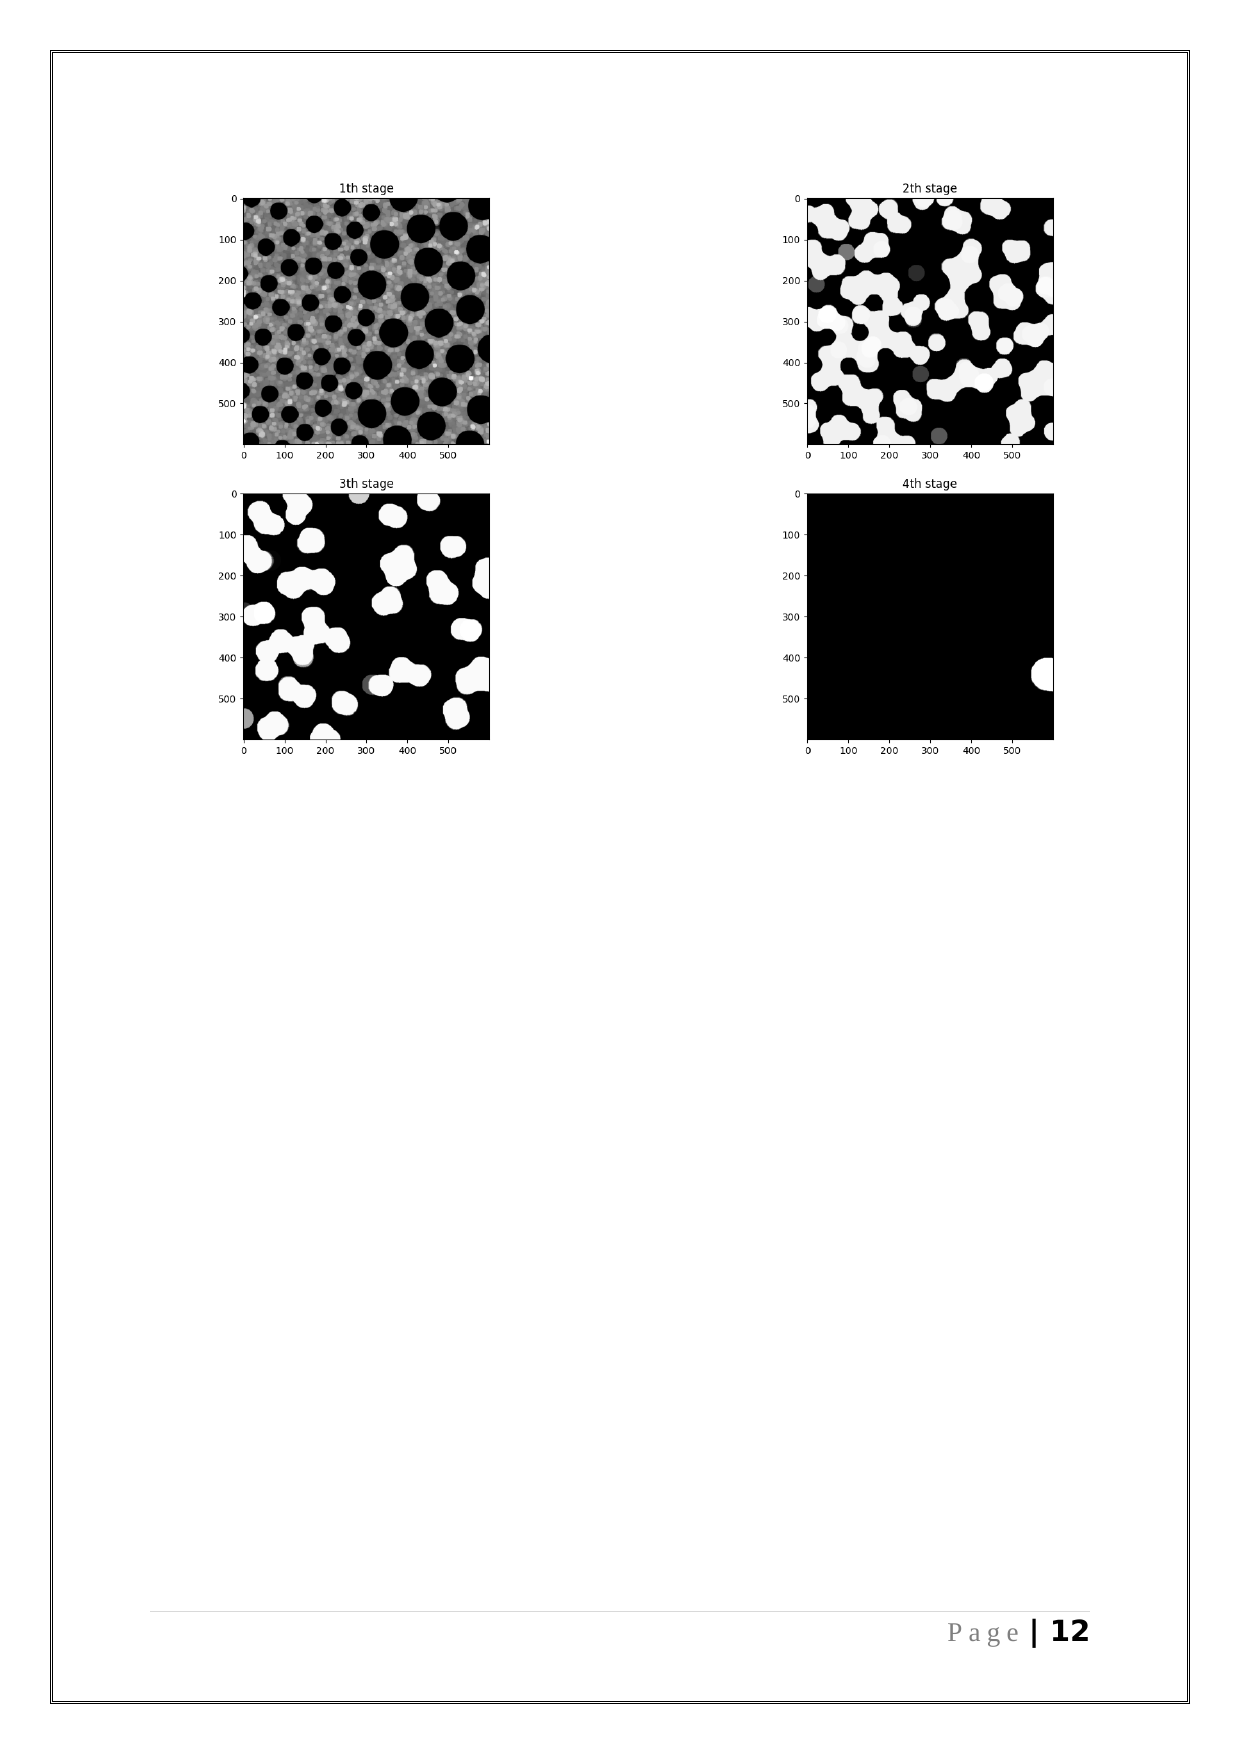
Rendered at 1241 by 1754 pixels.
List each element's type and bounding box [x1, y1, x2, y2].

picture [150, 150, 1090, 794]
